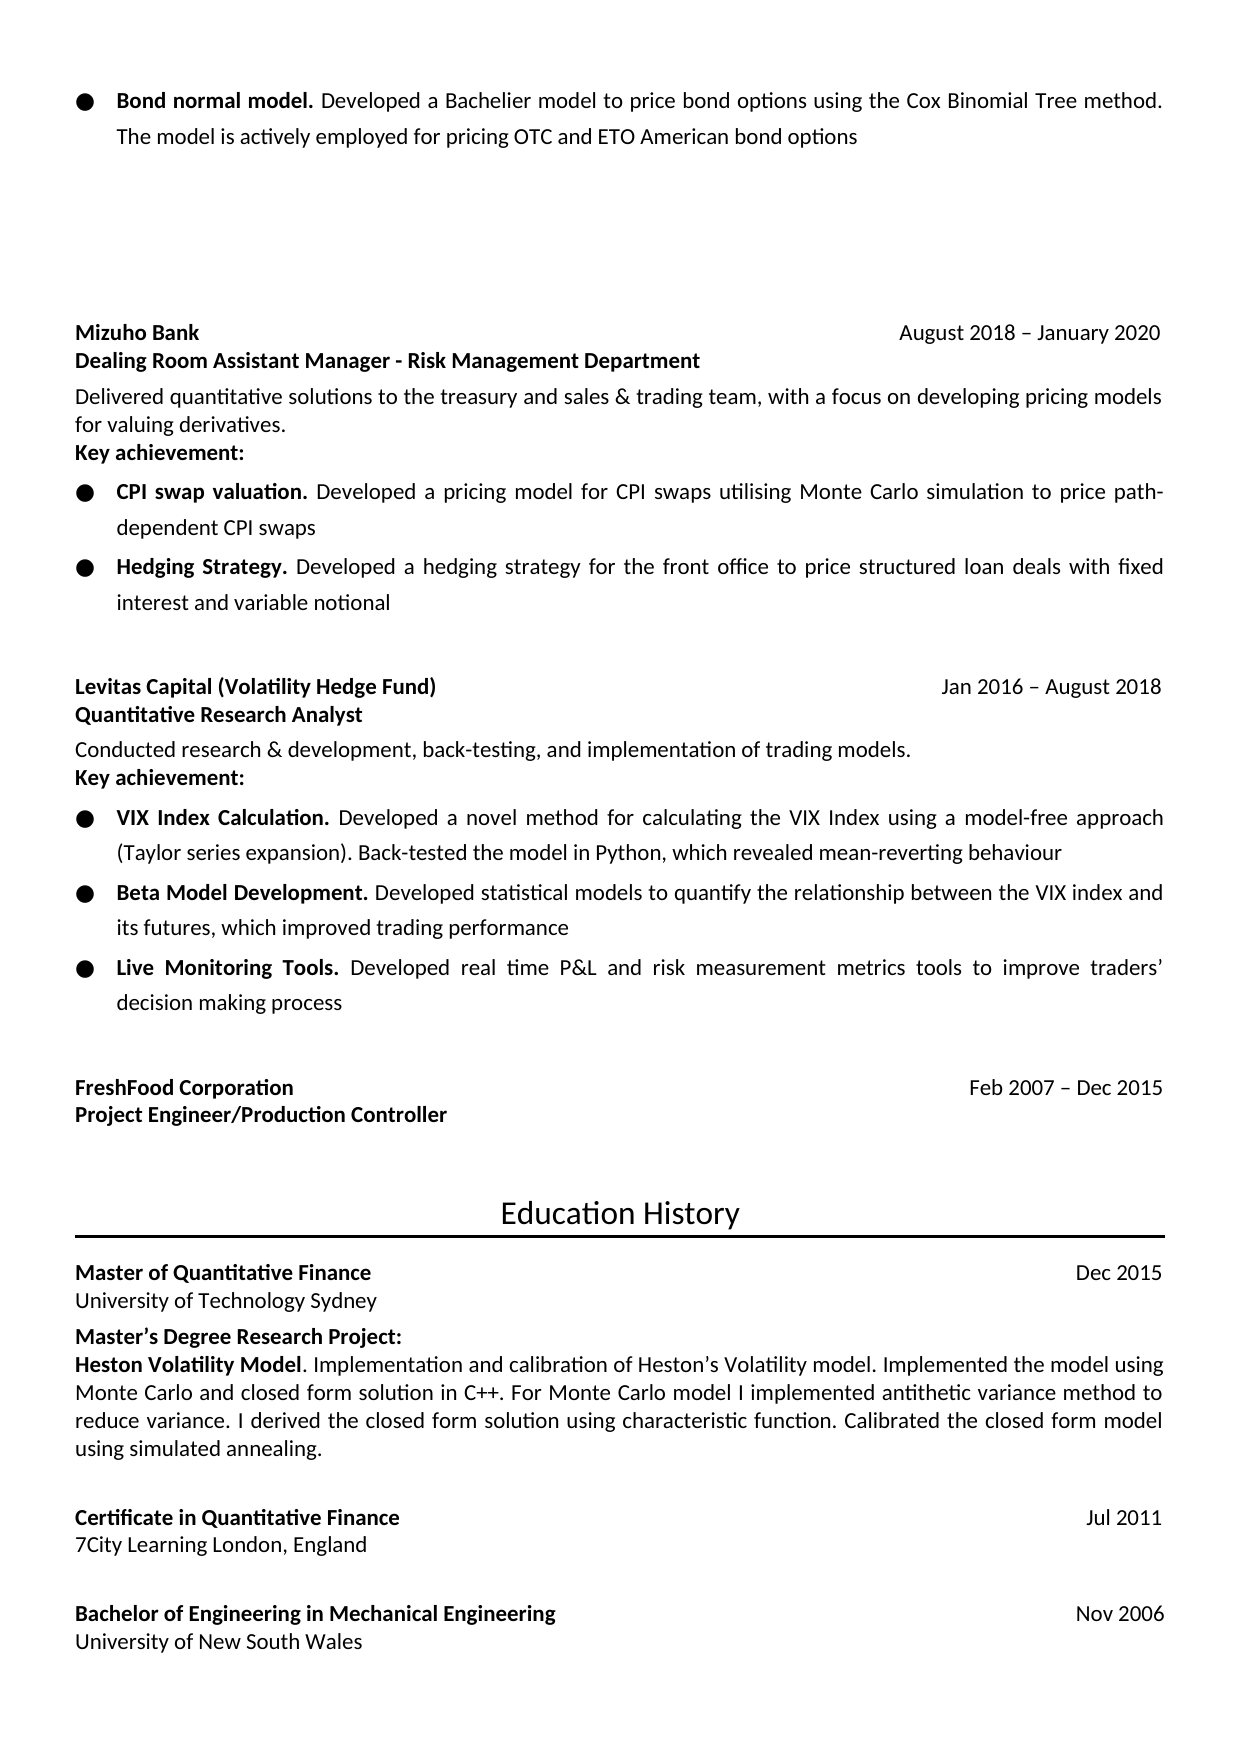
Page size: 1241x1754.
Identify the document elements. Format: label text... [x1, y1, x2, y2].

list Hedging Strategy. Developed a hedging strategy for the front office to price structured loan deals with fixed interest and variable notional [75, 541, 1165, 616]
text Conducted research & development, back-testing, and implementation of trading models. [75, 736, 1165, 763]
text Mizuho Bank August 2018 – January 2020 [75, 318, 1165, 346]
text Dealing Room Assistant Manager - Risk Management Department [75, 346, 1165, 374]
list Bond normal model. Developed a Bachelier model to price bond options using the Cox Binomial Tree method. The model is actively employed for pricing OTC and ETO American bond options [75, 75, 1165, 150]
text 7City Learning London, England [75, 1531, 1165, 1559]
list Live Monitoring Tools. Developed real time P&L and risk measurement metrics tools to improve traders’ decision making process [75, 942, 1165, 1017]
text Delivered quantitative solutions to the treasury and sales & trading team, with a focus on developing pricing models for valuing derivatives. [75, 382, 1165, 438]
text FreshFood Corporation Feb 2007 – Dec 2015 [75, 1073, 1165, 1101]
text University of Technology Sydney [75, 1286, 1165, 1314]
list Beta Model Development. Developed statistical models to quantify the relationship between the VIX index and its futures, which improved trading performance [75, 867, 1165, 942]
list CPI swap valuation. Developed a pricing model for CPI swaps utilising Monte Carlo simulation to price path-dependent CPI swaps [75, 466, 1165, 541]
text Education History [75, 1192, 1165, 1235]
text Project Engineer/Production Controller [75, 1101, 1165, 1129]
text Key achievement: [75, 763, 1165, 792]
text Master’s Degree Research Project: [75, 1322, 1165, 1350]
text University of New South Wales [75, 1627, 1165, 1655]
text Levitas Capital (Volatility Hedge Fund) Jan 2016 – August 2018 [75, 672, 1165, 700]
text Bachelor of Engineering in Mechanical Engineering Nov 2006 [75, 1599, 1165, 1627]
text Heston Volatility Model. Implementation and calibration of Heston’s Volatility model. Implemented the model using Monte Carlo and closed form solution in C++. For Monte Carlo model I implemented antithetic variance method to reduce variance. I derived the closed form solution using characteristic function. Calibrated the closed form model using simulated annealing. [75, 1350, 1165, 1462]
text Key achievement: [75, 438, 1165, 466]
text Certificate in Quantitative Finance Jul 2011 [75, 1503, 1165, 1531]
text Master of Quantitative Finance Dec 2015 [75, 1258, 1165, 1286]
text Quantitative Research Analyst [75, 700, 1165, 728]
list VIX Index Calculation. Developed a novel method for calculating the VIX Index using a model-free approach (Taylor series expansion). Back-tested the model in Python, which revealed mean-reverting behaviour [75, 792, 1165, 867]
